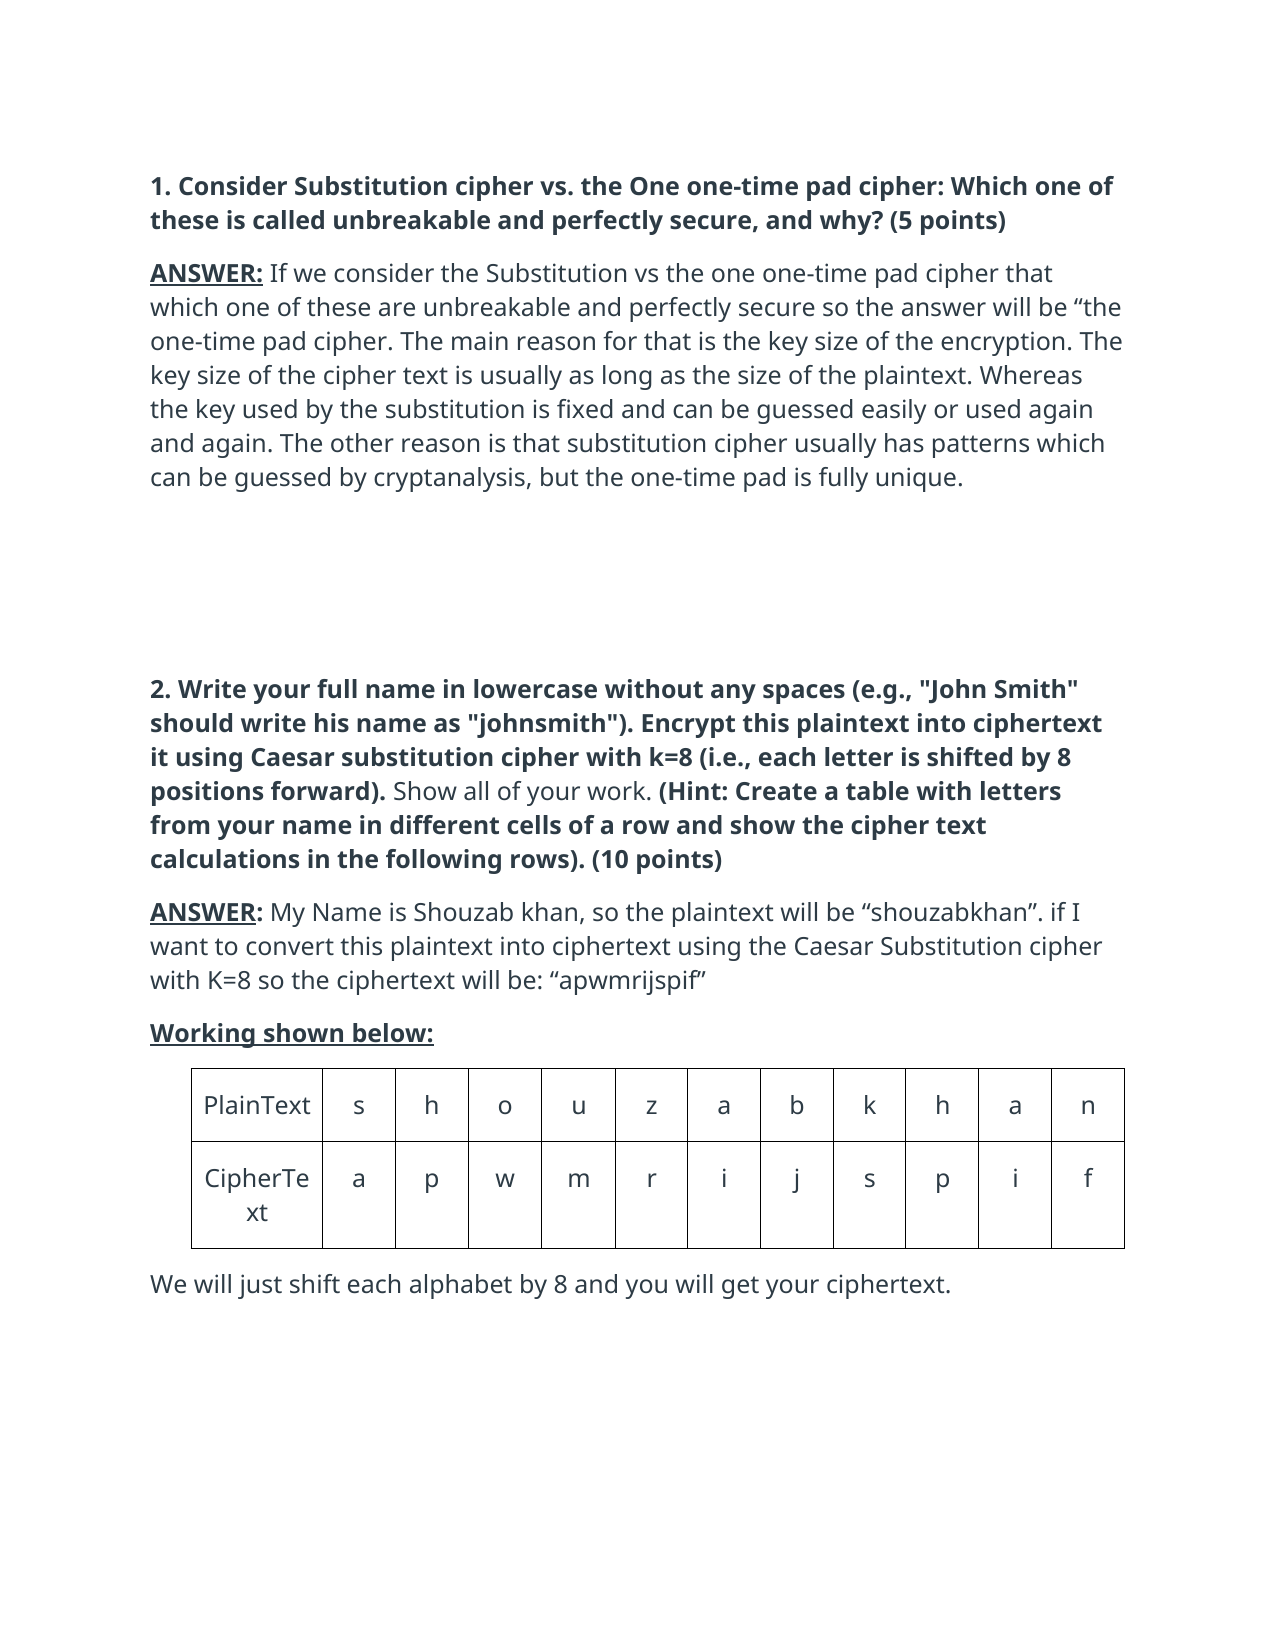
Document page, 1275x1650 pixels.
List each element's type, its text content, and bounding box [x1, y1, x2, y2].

table_cell f [1052, 1142, 1124, 1247]
table_cell i [688, 1142, 760, 1247]
table_header PlainText [192, 1069, 322, 1141]
text ANSWER: If we consider the Substitution vs the one one-time pad cipher that which one of these are unbreakable and perfectly secure so the answer will be “the one-time pad cipher. The main reason for that is the key size of the encryption. The key size of the cipher text is usually as long as the size of the plaintext. Whereas the key used by the substitution is fixed and can be guessed easily or used again and again. The other reason is that substitution cipher usually has patterns which can be guessed by cryptanalysis, but the one-time pad is fully unique. [150, 256, 1125, 494]
text 2. Write your full name in lowercase without any spaces (e.g., "John Smith" should write his name as "johnsmith"). Encrypt this plaintext into ciphertext it using Caesar substitution cipher with k=8 (i.e., each letter is shifted by 8 positions forward). Show all of your work. (Hint: Create a table with letters from your name in different cells of a row and show the cipher text calculations in the following rows). (10 points) [150, 671, 1125, 876]
text Working shown below: [150, 1015, 1125, 1049]
table_cell r [616, 1142, 687, 1247]
table_header a [688, 1069, 760, 1141]
table_cell p [396, 1142, 468, 1247]
table_cell i [979, 1142, 1051, 1247]
text ANSWER: My Name is Shouzab khan, so the plaintext will be “shouzabkhan”. if I want to convert this plaintext into ciphertext using the Caesar Substitution cipher with K=8 so the ciphertext will be: “apwmrijspif” [150, 894, 1125, 997]
table_header k [834, 1069, 905, 1141]
table_header h [906, 1069, 978, 1141]
table_cell m [542, 1142, 615, 1247]
table_header z [616, 1069, 687, 1141]
text We will just shift each alphabet by 8 and you will get your ciphertext. [150, 1267, 1125, 1301]
table_cell w [469, 1142, 541, 1247]
table_header b [761, 1069, 833, 1141]
table_cell p [906, 1142, 978, 1247]
table_cell a [323, 1142, 395, 1247]
table_cell s [834, 1142, 905, 1247]
table_header n [1052, 1069, 1124, 1141]
table_cell CipherText [192, 1142, 322, 1247]
text 1. Consider Substitution cipher vs. the One one-time pad cipher: Which one of these is called unbreakable and perfectly secure, and why? (5 points) [150, 169, 1125, 237]
table_header h [396, 1069, 468, 1141]
table_header u [542, 1069, 615, 1141]
table_cell j [761, 1142, 833, 1247]
table_header o [469, 1069, 541, 1141]
table_header s [323, 1069, 395, 1141]
table_header a [979, 1069, 1051, 1141]
